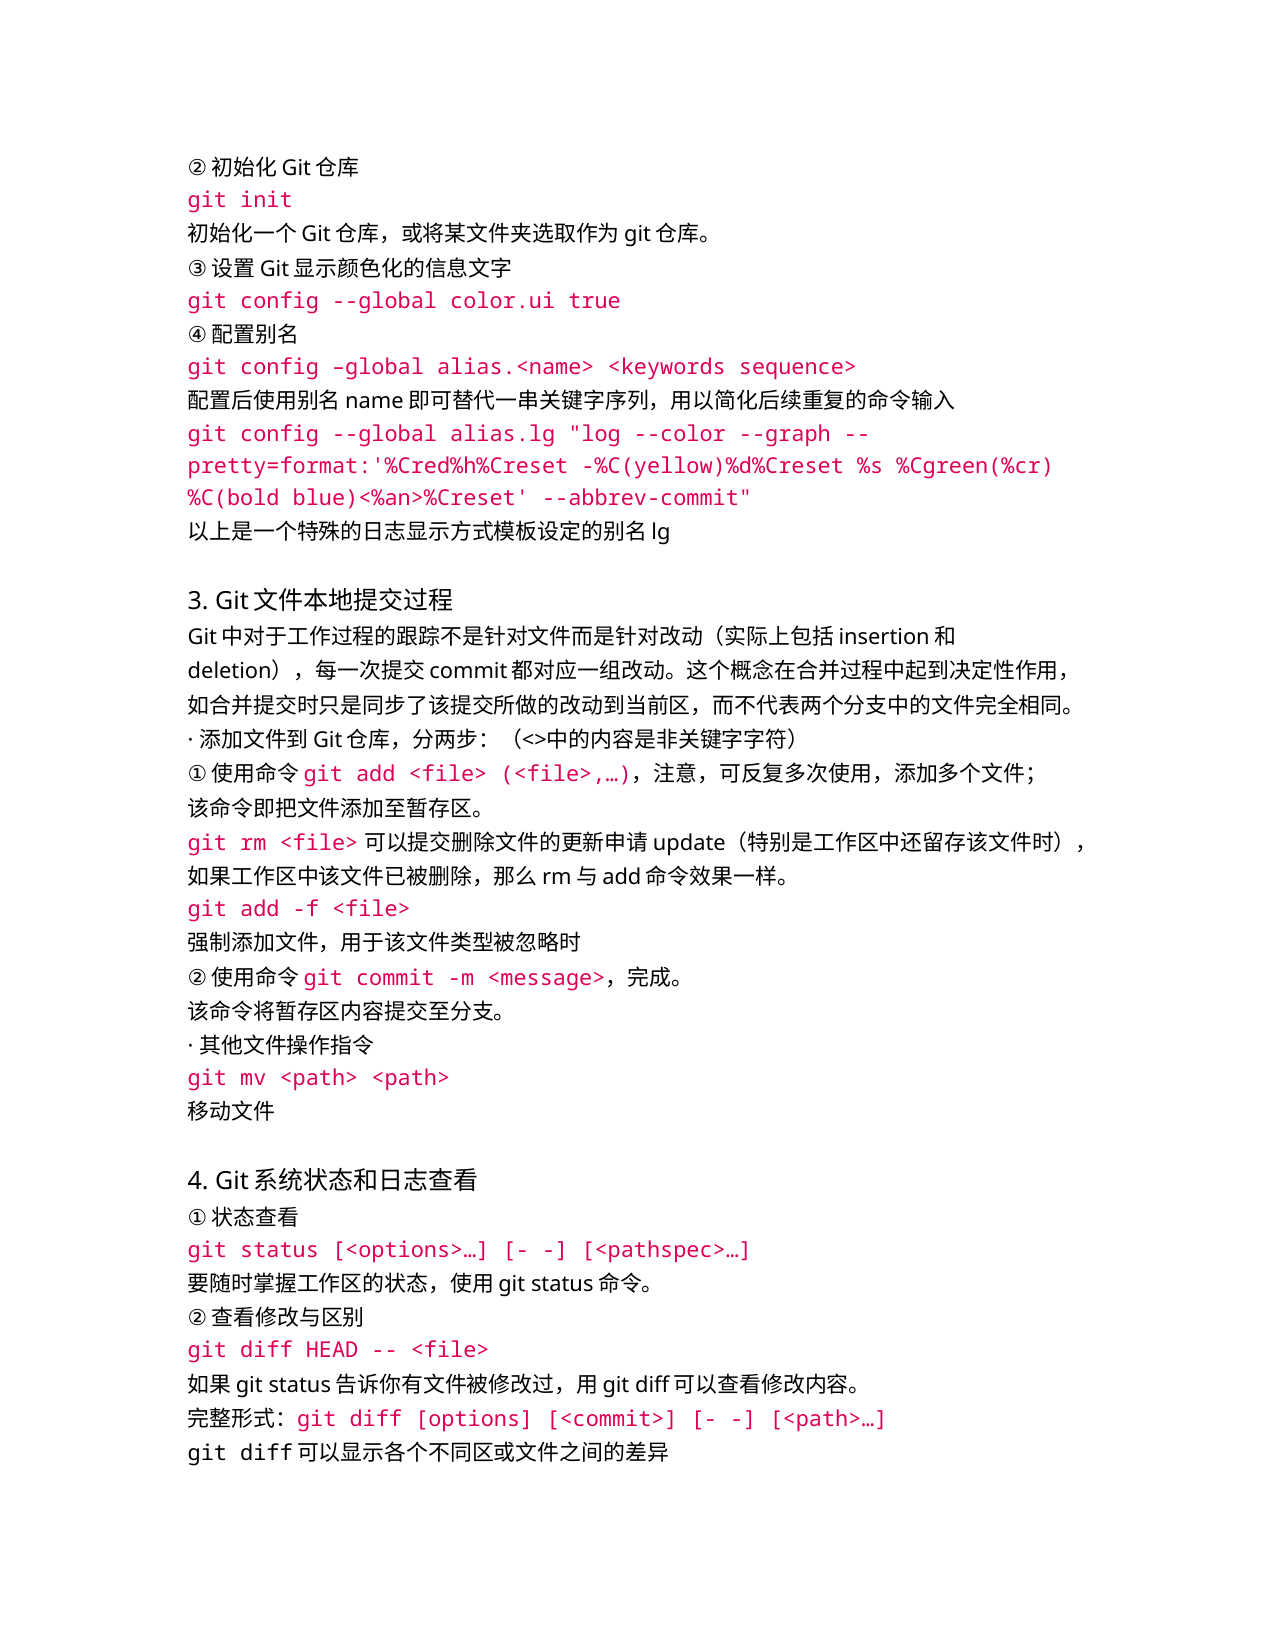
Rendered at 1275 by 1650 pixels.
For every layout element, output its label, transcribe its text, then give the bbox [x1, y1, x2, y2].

text 配置后使用别名name即可替代一串关键字序列，用以简化后续重复的命令输入 [187, 383, 1087, 415]
text 强制添加文件，用于该文件类型被忽略时 [187, 925, 1087, 957]
text ②初始化Git仓库 [187, 150, 1087, 182]
text git add -f <file> [187, 893, 1087, 923]
text 该命令将暂存区内容提交至分支。 [187, 994, 1087, 1025]
text git init [187, 184, 1087, 214]
subtitle 3. Git文件本地提交过程 [187, 580, 1087, 616]
text ④配置别名 [187, 317, 1087, 349]
text ①状态查看 [187, 1199, 1087, 1231]
text · 其他文件操作指令 [187, 1028, 1087, 1060]
text Git中对于工作过程的跟踪不是针对文件而是针对改动（实际上包括insertion和deletion），每一次提交commit都对应一组改动。这个概念在合并过程中起到决定性作用，如合并提交时只是同步了该提交所做的改动到当前区，而不代表两个分支中的文件完全相同。 [187, 619, 1087, 719]
text git status [<options>…] [- -] [<pathspec>…] [187, 1234, 1087, 1264]
text 如果git status告诉你有文件被修改过，用git diff可以查看修改内容。 [187, 1367, 1087, 1398]
text ②使用命令git commit -m <message>，完成。 [187, 959, 1087, 991]
subtitle 4. Git系统状态和日志查看 [187, 1161, 1087, 1197]
text git config –global alias.<name> <keywords sequence> [187, 351, 1087, 381]
text 移动文件 [187, 1094, 1087, 1126]
text 以上是一个特殊的日志显示方式模板设定的别名lg [187, 514, 1087, 546]
text 该命令即把文件添加至暂存区。 [187, 791, 1087, 822]
text 初始化一个Git仓库，或将某文件夹选取作为git仓库。 [187, 216, 1087, 248]
text 要随时掌握工作区的状态，使用git status命令。 [187, 1266, 1087, 1298]
text git rm <file> 可以提交删除文件的更新申请update（特别是工作区中还留存该文件时），如果工作区中该文件已被删除，那么rm与add命令效果一样。 [187, 825, 1087, 891]
text ②查看修改与区别 [187, 1300, 1087, 1332]
text · 添加文件到Git仓库，分两步：（<>中的内容是非关键字字符） [187, 722, 1087, 754]
text ③设置Git显示颜色化的信息文字 [187, 251, 1087, 282]
text git mv <path> <path> [187, 1062, 1087, 1092]
text ①使用命令git add <file> (<file>,…)，注意，可反复多次使用，添加多个文件； [187, 756, 1087, 788]
text git config --global alias.lg "log --color --graph --pretty=format:'%Cred%h%Creset -%C(yellow)%d%Creset %s %Cgreen(%cr) %C(bold blue)<%an>%Creset' --abbrev-commit" [187, 418, 1087, 512]
text 完整形式：git diff [options] [<commit>] [- -] [<path>…] [187, 1401, 1087, 1433]
text git config --global color.ui true [187, 285, 1087, 315]
text git diff可以显示各个不同区或文件之间的差异 [187, 1435, 1087, 1467]
text git diff HEAD -- <file> [187, 1334, 1087, 1364]
